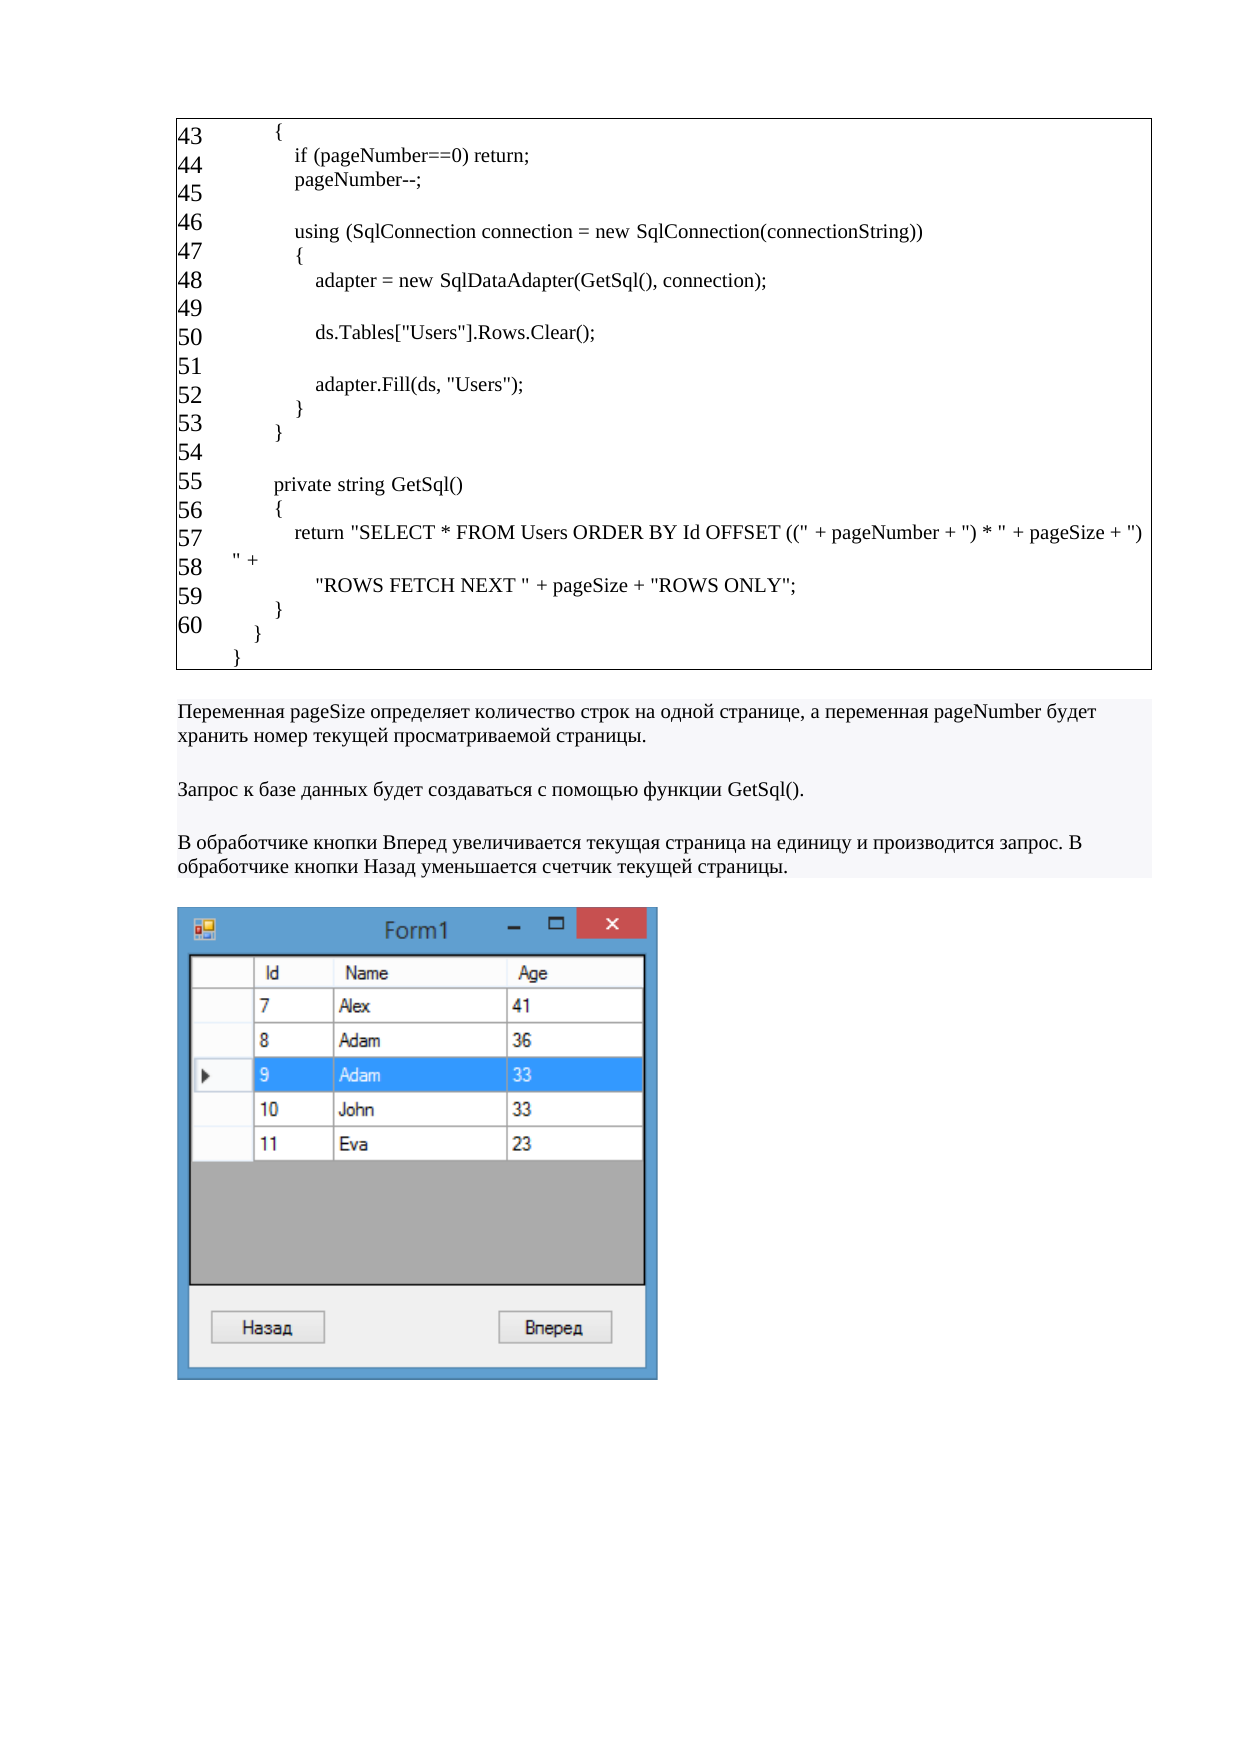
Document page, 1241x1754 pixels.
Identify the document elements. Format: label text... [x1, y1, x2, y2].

text Переменная pageSize определяет количество строк на одной странице, а переменная pageNumber будет хранить номер текущей просматриваемой страницы. [177, 699, 1152, 747]
text Запрос к базе данных будет создаваться с помощью функции GetSql(). [177, 777, 1152, 801]
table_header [231, 119, 1151, 669]
picture [177, 907, 658, 1380]
text В обработчике кнопки Вперед увеличивается текущая страница на единицу и производится запрос. В обработчике кнопки Назад уменьшается счетчик текущей страницы. [177, 830, 1152, 878]
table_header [177, 119, 231, 669]
